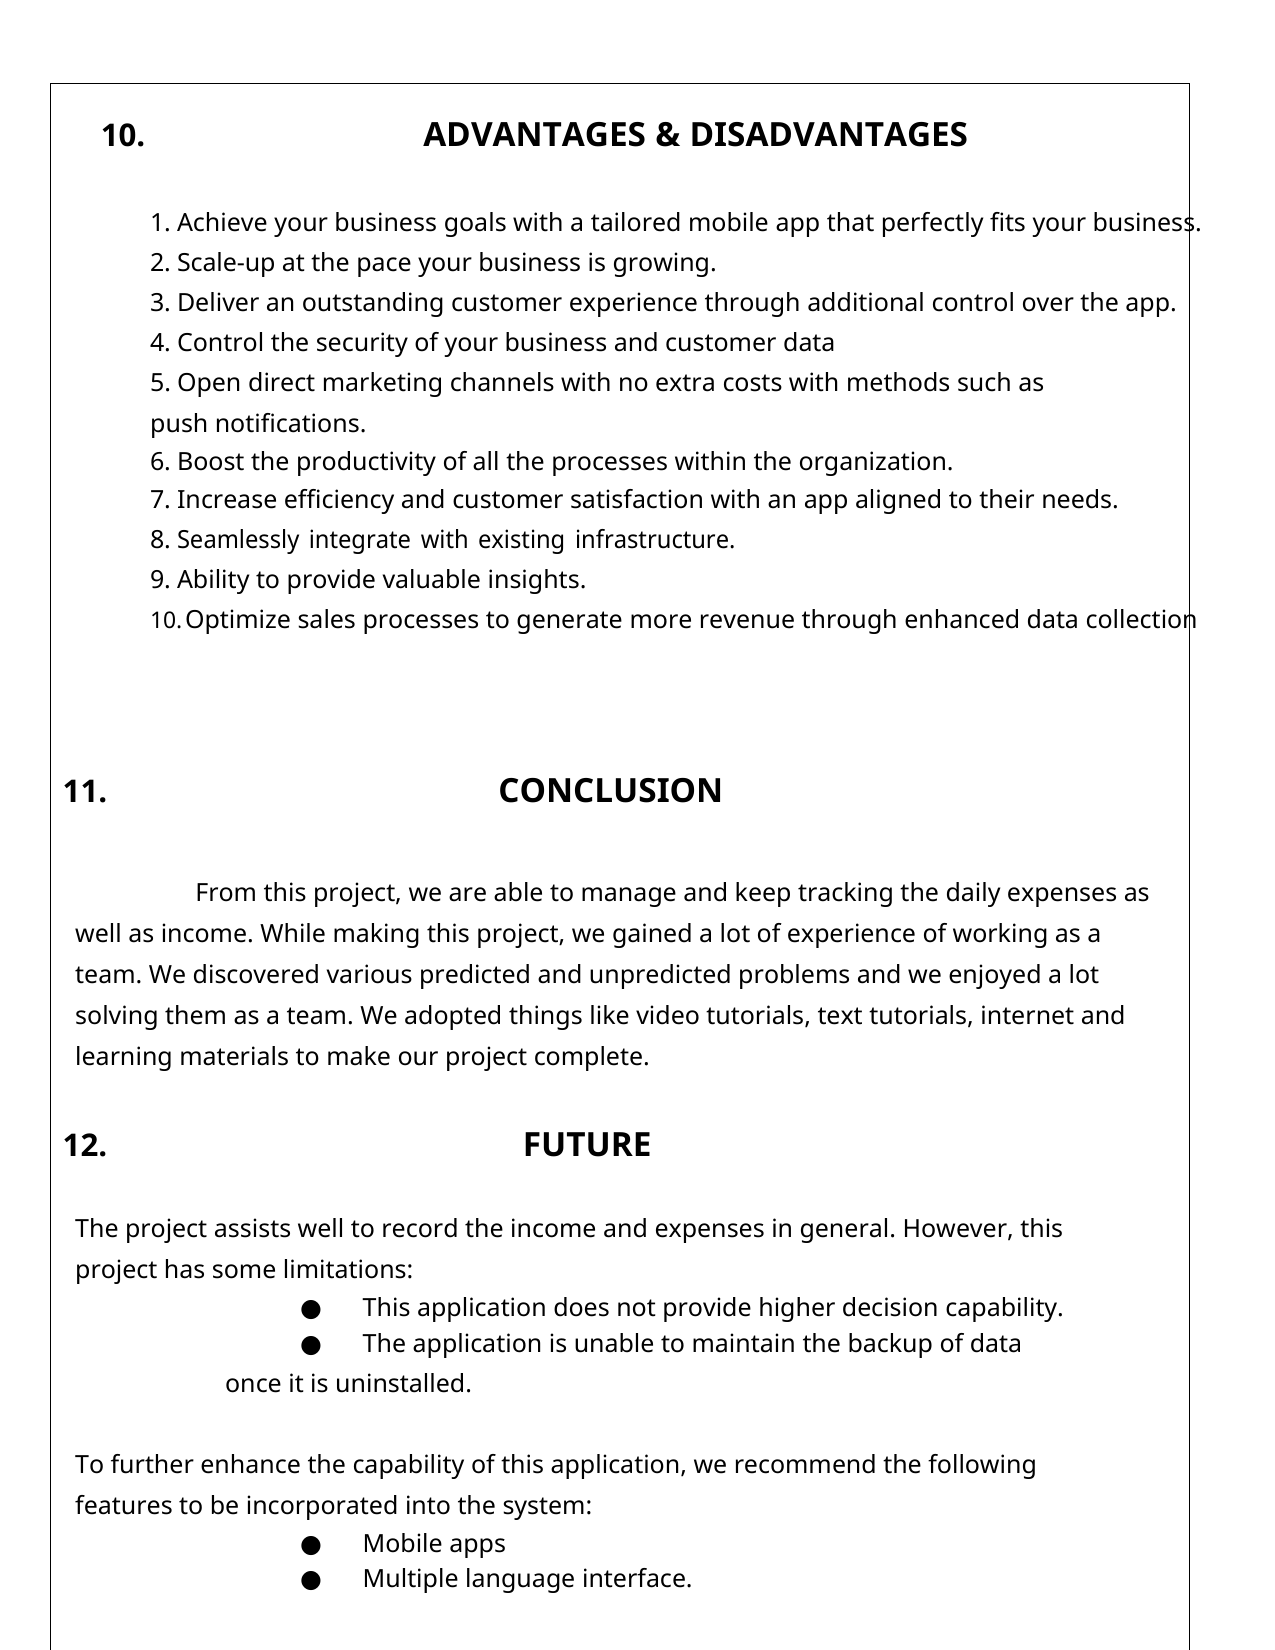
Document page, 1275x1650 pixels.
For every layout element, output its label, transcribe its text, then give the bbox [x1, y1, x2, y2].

text From this project, we are able to manage and keep tracking the daily expenses as well as income. While making this project, we gained a lot of experience of working as a team. We discovered various predicted and unpredicted problems and we enjoyed a lot solving them as a team. We adopted things like video tutorials, text tutorials, internet and learning materials to make our project complete. [75, 875, 1156, 1072]
list Ability to provide valuable insights. [150, 562, 1212, 596]
subtitle FUTURE [62, 1121, 1058, 1166]
list Mobile apps [300, 1528, 1212, 1558]
subtitle CONCLUSION [62, 767, 1092, 812]
list Achieve your business goals with a tailored mobile app that perfectly ﬁts your business. [150, 204, 1212, 239]
list This application does not provide higher decision capability. [300, 1293, 1212, 1323]
list Increase eﬃciency and customer satisfaction with an app aligned to their needs. [150, 482, 1212, 516]
list Boost the productivity of all the processes within the organization. [150, 446, 1212, 476]
text The project assists well to record the income and expenses in general. However, this project has some limitations: [75, 1211, 1136, 1286]
text To further enhance the capability of this application, we recommend the following features to be incorporated into the system: [75, 1447, 1137, 1521]
list Deliver an outstanding customer experience through additional control over the app. [150, 284, 1212, 318]
subtitle ADVANTAGES & DISADVANTAGES [101, 111, 1212, 156]
list The application is unable to maintain the backup of data once it is uninstalled. [225, 1326, 1049, 1399]
list Optimize sales processes to generate more revenue through enhanced data collection [150, 602, 1212, 636]
list Multiple language interface. [300, 1561, 1212, 1595]
list Seamlessly integrate with existing infrastructure. [150, 522, 1212, 556]
list Scale-up at the pace your business is growing. [150, 244, 1212, 278]
list Open direct marketing channels with no extra costs with methods such as push notiﬁcations. [150, 364, 1056, 439]
list Control the security of your business and customer data [150, 324, 1212, 358]
